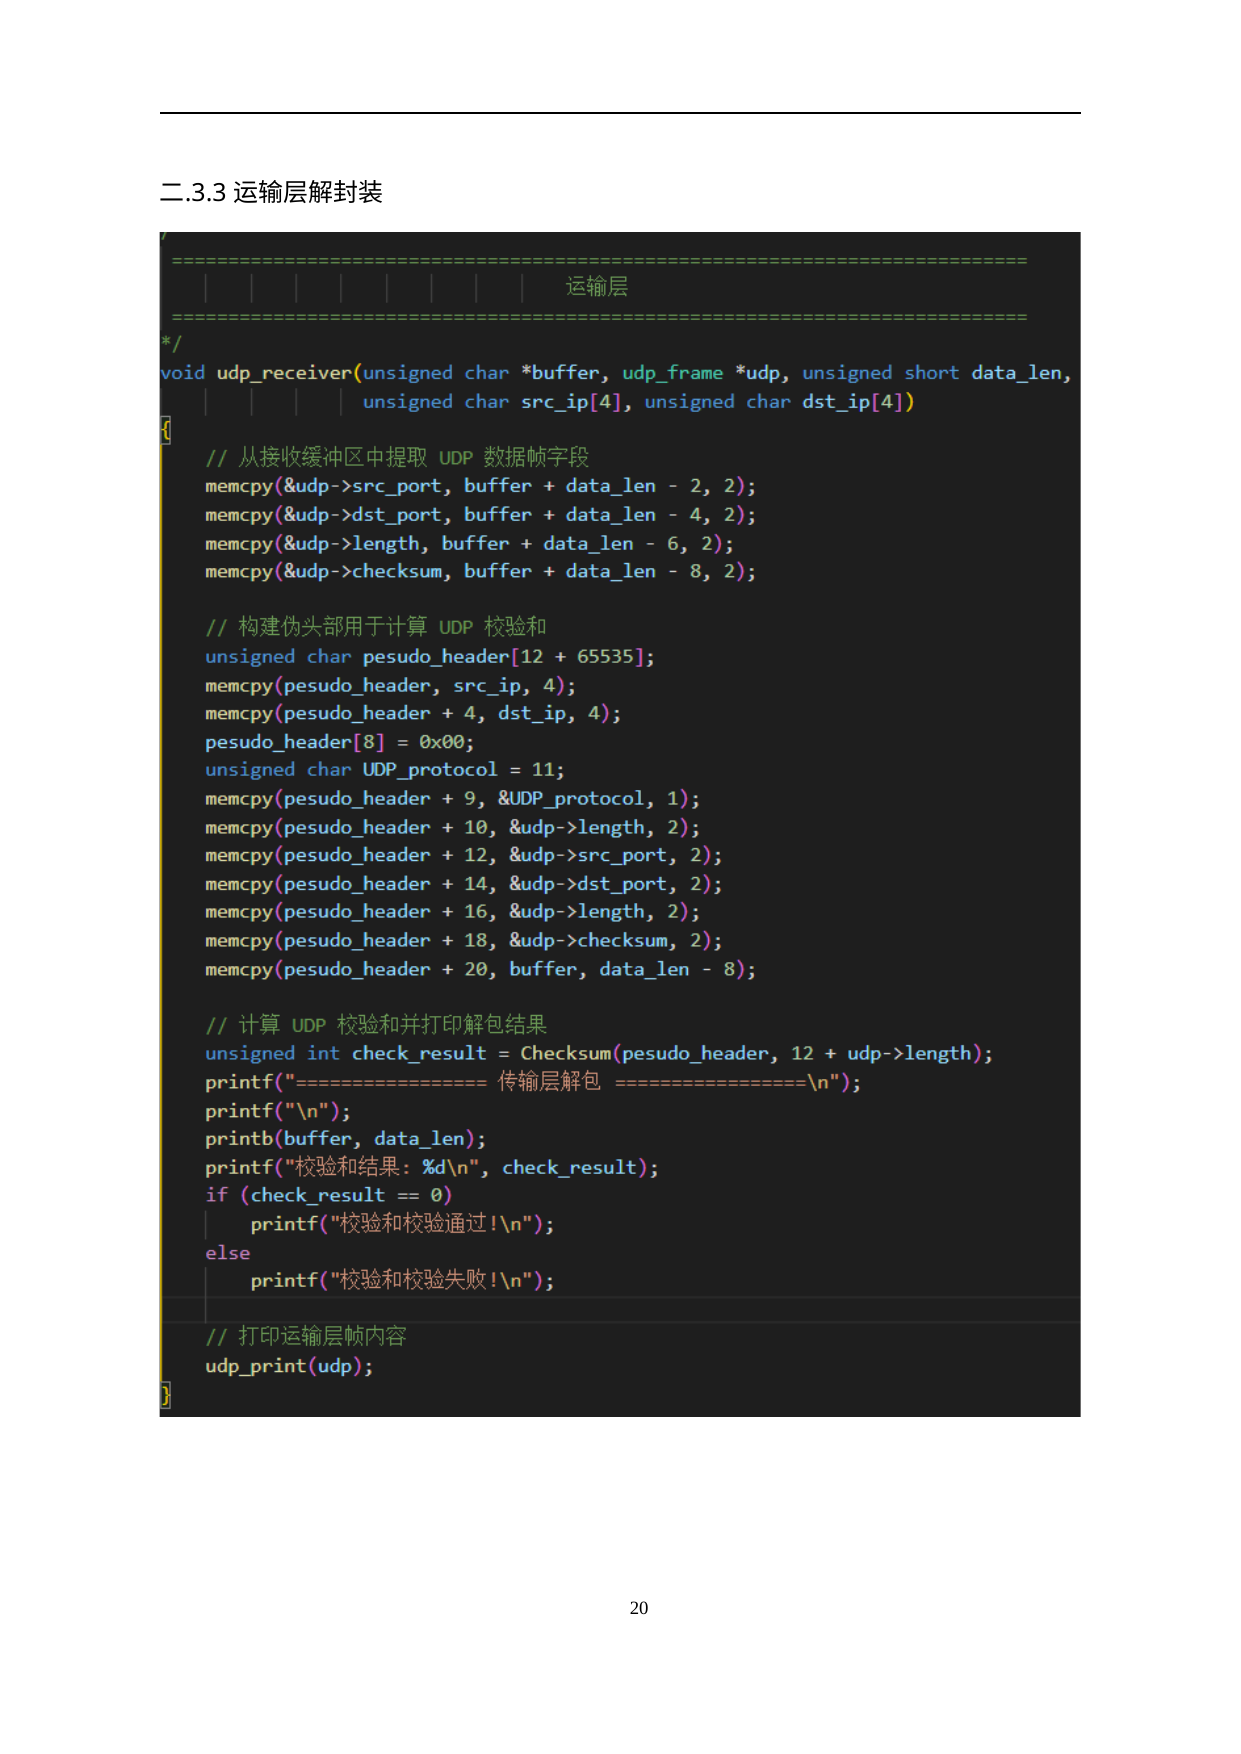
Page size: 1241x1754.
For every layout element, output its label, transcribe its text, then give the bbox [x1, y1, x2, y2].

subtitle 运输层解封装 [159, 158, 1081, 223]
picture [159, 232, 1081, 1417]
